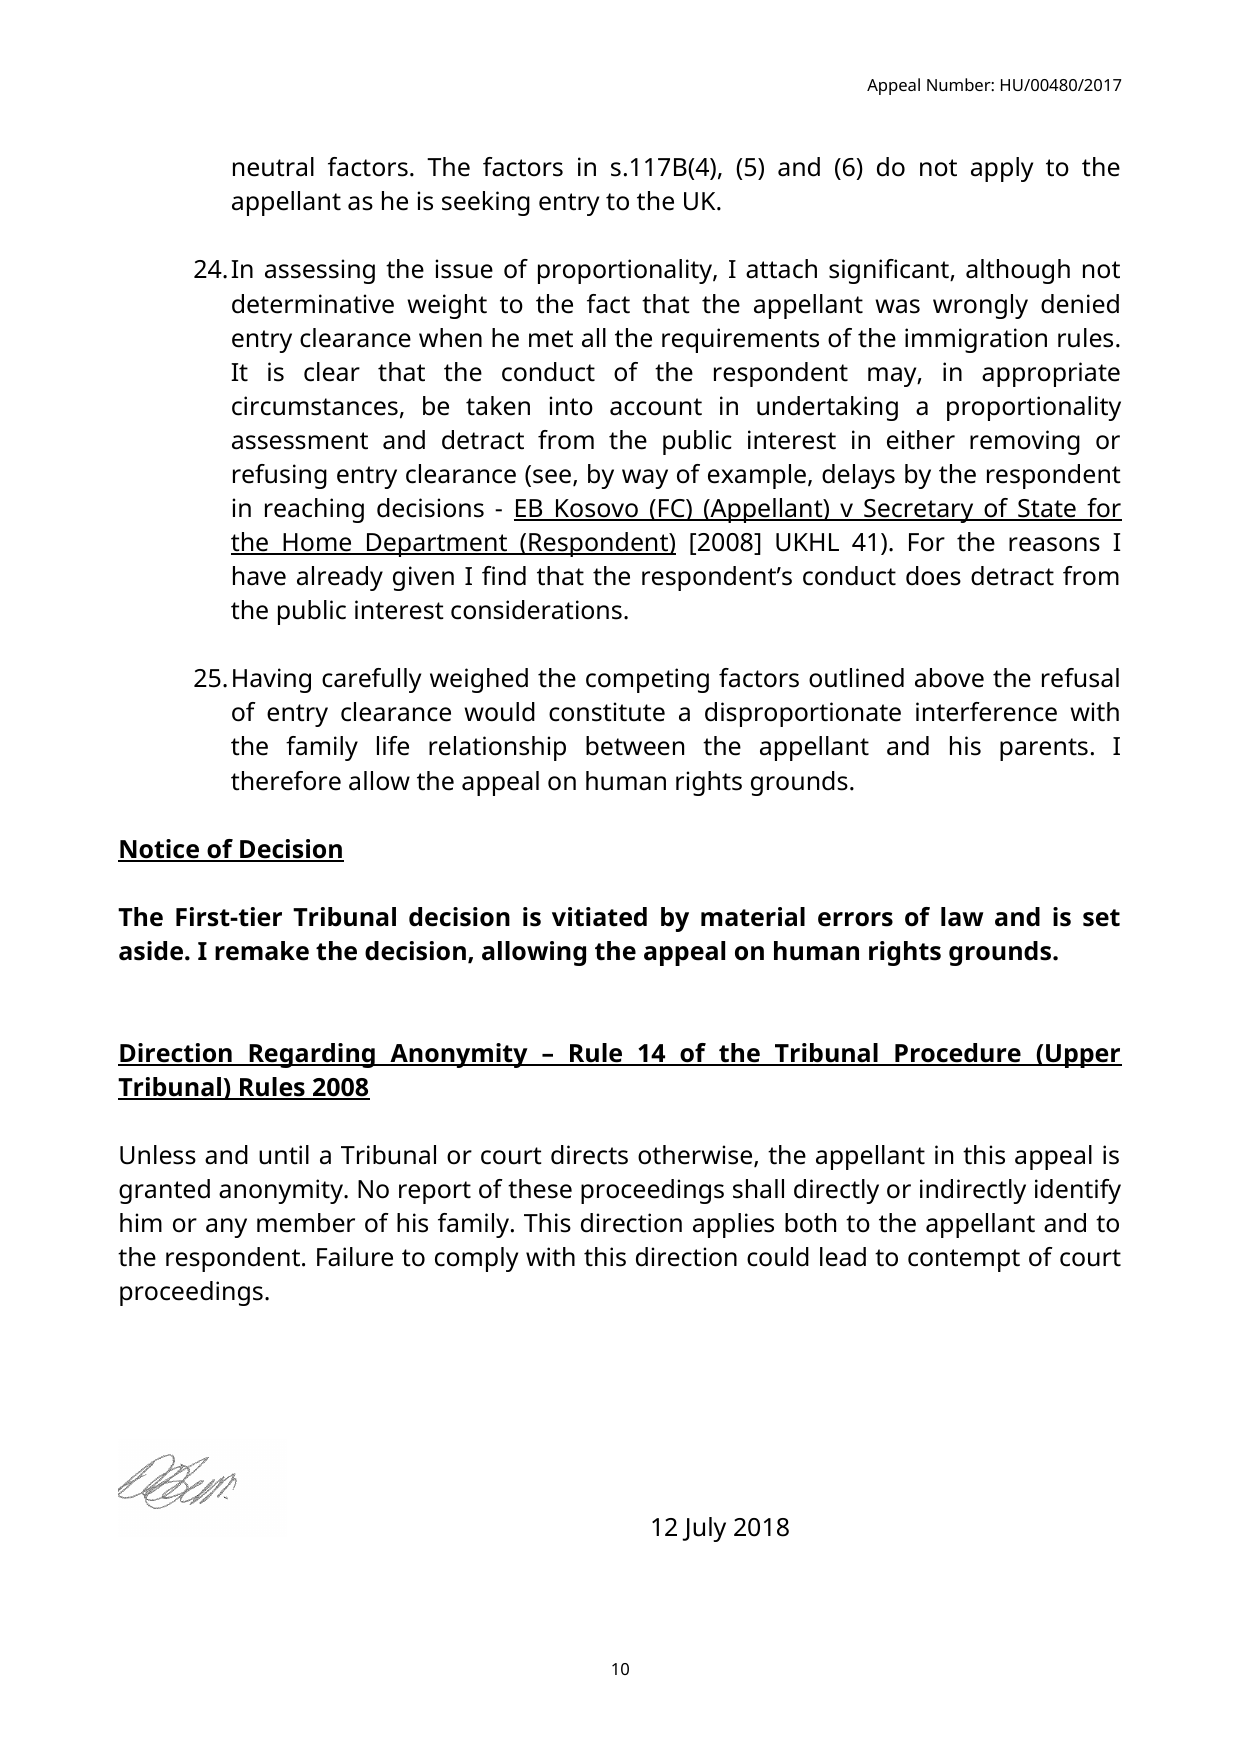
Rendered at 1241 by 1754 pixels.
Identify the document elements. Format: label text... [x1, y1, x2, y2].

text Unless and until a Tribunal or court directs otherwise, the appellant in this appeal is granted anonymity. No report of these proceedings shall directly or indirectly identify him or any member of his family. This direction applies both to the appellant and to the respondent. Failure to comply with this direction could lead to contempt of court proceedings. [118, 1138, 1122, 1308]
text Direction Regarding Anonymity – Rule 14 of the Tribunal Procedure (Upper Tribunal) Rules 2008 [118, 1036, 1122, 1064]
list In assessing the issue of proportionality, I attach significant, although not determinative weight to the fact that the appellant was wrongly denied entry clearance when he met all the requirements of the immigration rules. It is clear that the conduct of the respondent may, in appropriate circumstances, be taken into account in undertaking a proportionality assessment and detract from the public interest in either removing or refusing entry clearance (see, by way of example, delays by the respondent in reaching decisions - EB Kosovo (FC) (Appellant) v Secretary of State for the Home Department (Respondent) [2008] UKHL 41). For the reasons I have already given I find that the respondent’s conduct does detract from the public interest considerations. [193, 252, 1122, 627]
text The First-tier Tribunal decision is vitiated by material errors of law and is set aside. I remake the decision, allowing the appeal on human rights grounds. [118, 899, 1122, 967]
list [193, 150, 1122, 218]
text 12 July 2018 [118, 1439, 1122, 1544]
text Notice of Decision [118, 831, 1122, 865]
list Having carefully weighed the competing factors outlined above the refusal of entry clearance would constitute a disproportionate interference with the family life relationship between the appellant and his parents. I therefore allow the appeal on human rights grounds. [193, 661, 1122, 797]
text Direction Regarding Anonymity – Rule 14 of the Tribunal Procedure (Upper Tribunal) Rules 2008 [118, 1066, 1122, 1104]
